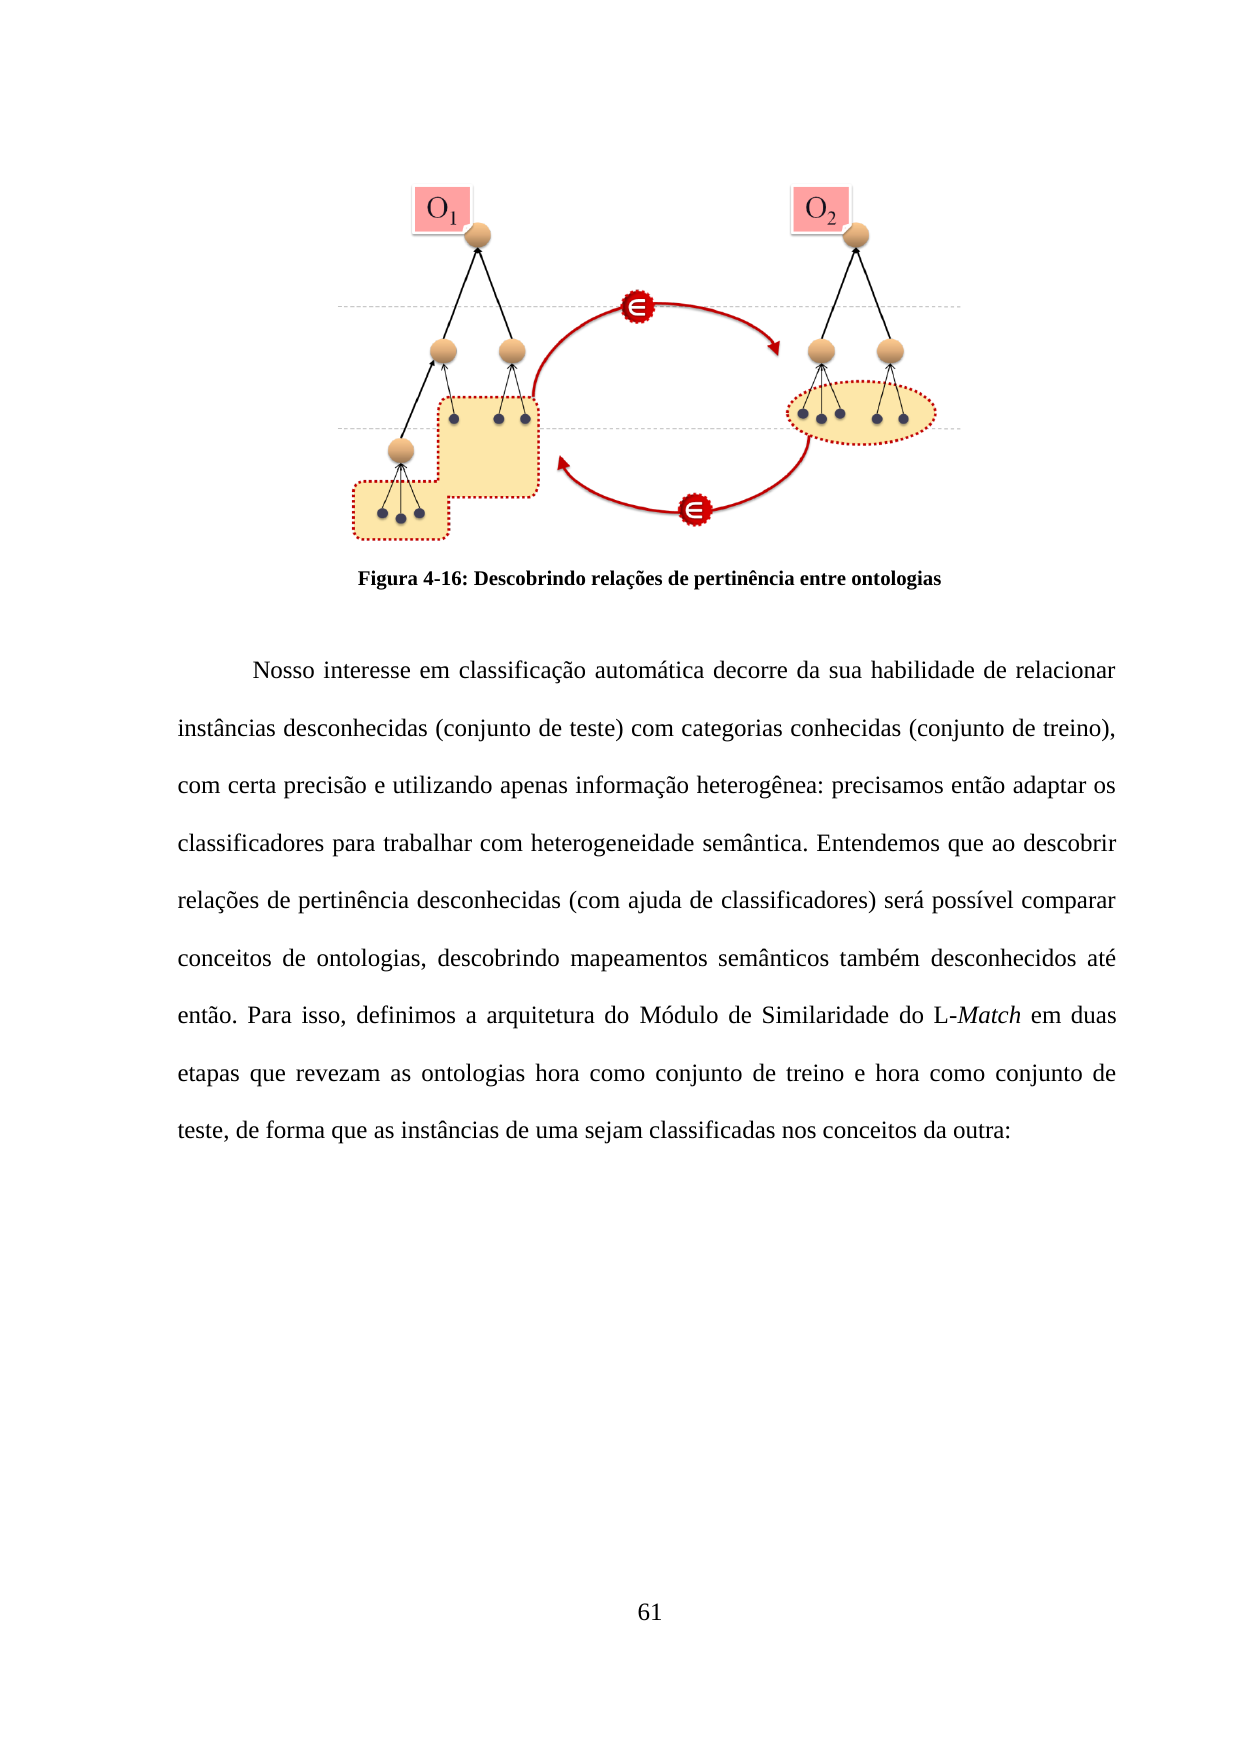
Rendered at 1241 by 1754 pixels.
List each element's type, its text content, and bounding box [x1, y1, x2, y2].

text Nosso interesse em classificação automática decorre da sua habilidade de relacionar instâncias desconhecidas (conjunto de teste) com categorias conhecidas (conjunto de treino), com certa precisão e utilizando apenas informação heterogênea: precisamos então adaptar os classificadores para trabalhar com heterogeneidade semântica. Entendemos que ao descobrir relações de pertinência desconhecidas (com ajuda de classificadores) será possível comparar conceitos de ontologias, descobrindo mapeamentos semânticos também desconhecidos até então. Para isso, definimos a arquitetura do Módulo de Similaridade do L-Match em duas etapas que revezam as ontologias hora como conjunto de treino e hora como conjunto de teste, de forma que as instâncias de uma sejam classificadas nos conceitos da outra: [177, 655, 1117, 1144]
picture [337, 177, 962, 541]
